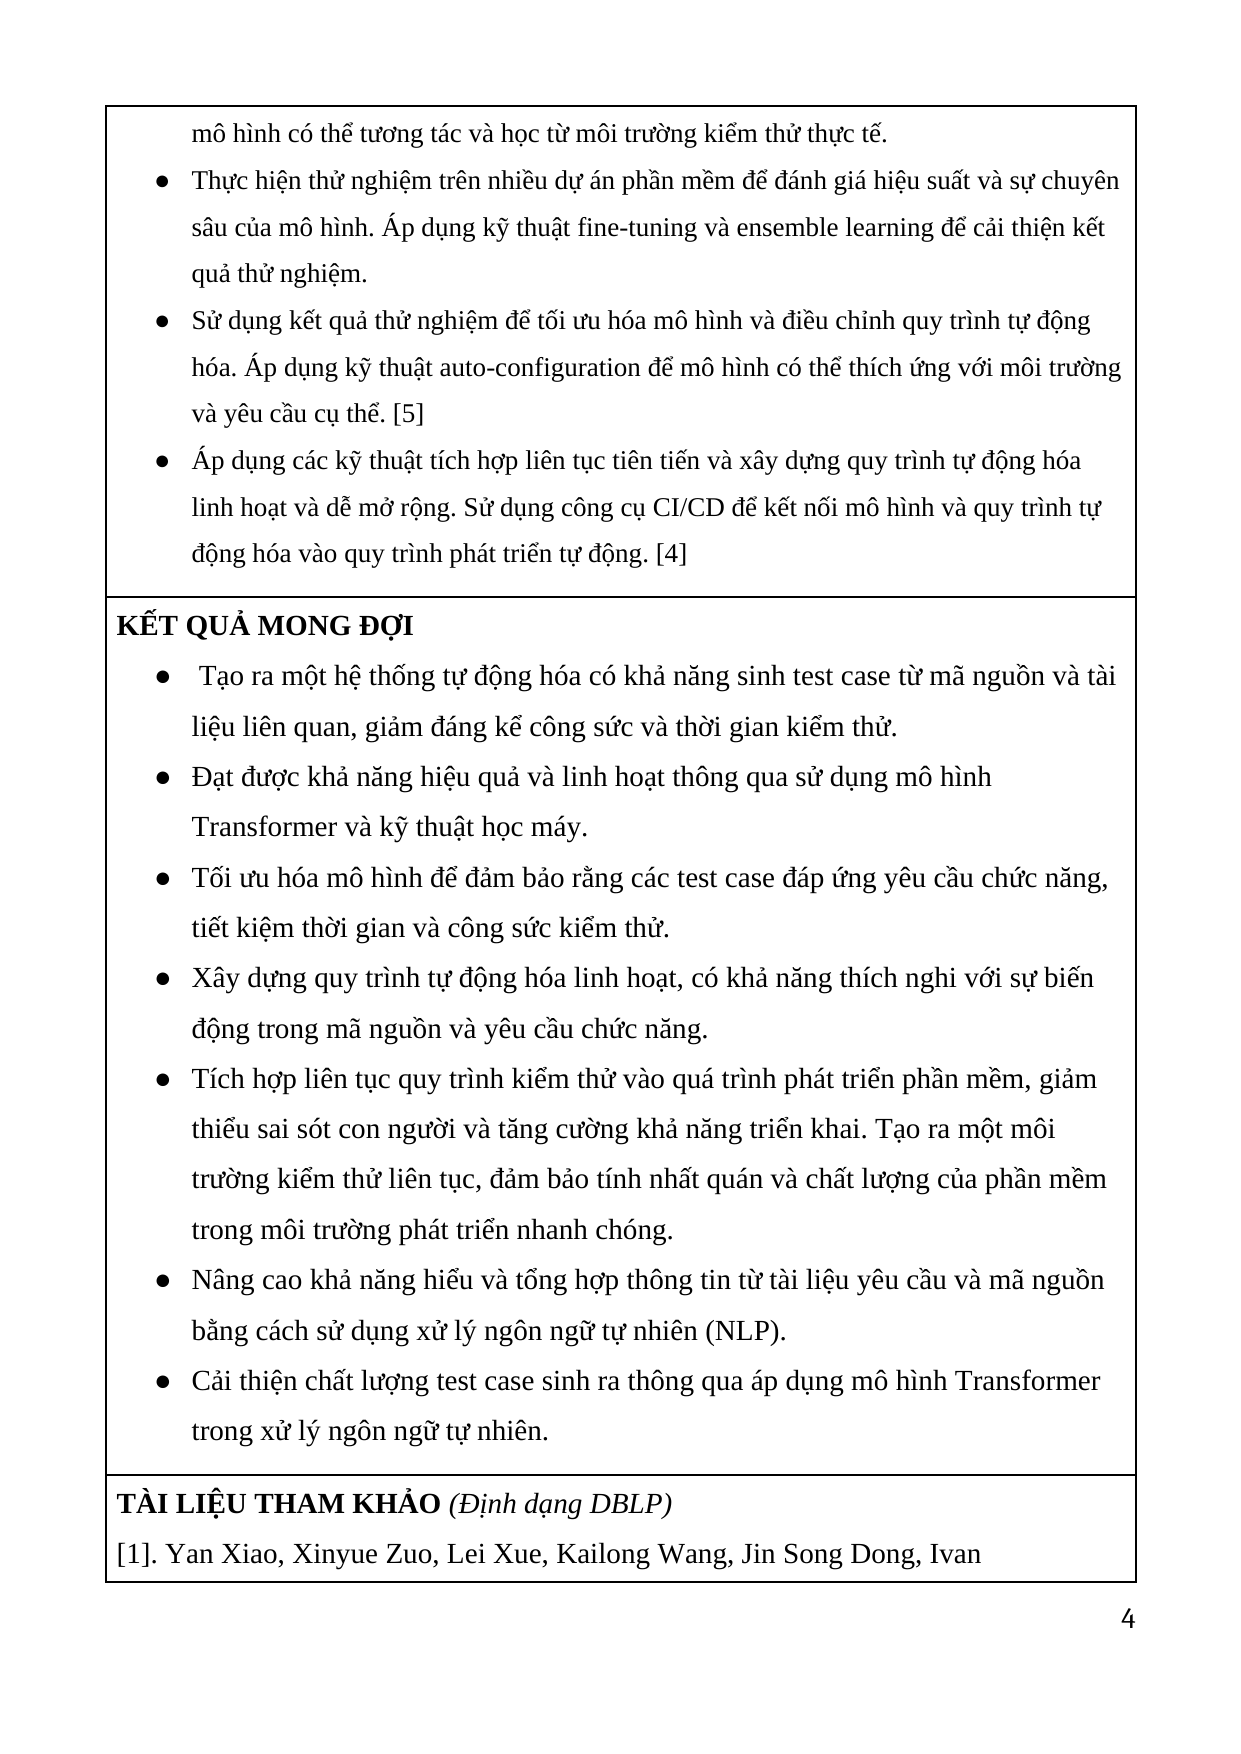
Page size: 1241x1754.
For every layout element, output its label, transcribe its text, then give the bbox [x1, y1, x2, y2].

table_cell KẾT QUẢ MONG ĐỢI Tạo ra một hệ thống tự động hóa có khả năng sinh test case từ mã nguồn và tài liệu liên quan, giảm đáng kể công sức và thời gian kiểm thử. Đạt được khả năng hiệu quả và linh hoạt thông qua sử dụng mô hình Transformer và kỹ thuật học máy. Tối ưu hóa mô hình để đảm bảo rằng các test case đáp ứng yêu cầu chức năng, tiết kiệm thời gian và công sức kiểm thử. Xây dựng quy trình tự động hóa linh hoạt, có khả năng thích nghi với sự biến động trong mã nguồn và yêu cầu chức năng. Tích hợp liên tục quy trình kiểm thử vào quá trình phát triển phần mềm, giảm thiểu sai sót con người và tăng cường khả năng triển khai. Tạo ra một môi trường kiểm thử liên tục, đảm bảo tính nhất quán và chất lượng của phần mềm trong môi trường phát triển nhanh chóng. Nâng cao khả năng hiểu và tổng hợp thông tin từ tài liệu yêu cầu và mã nguồn bằng cách sử dụng xử lý ngôn ngữ tự nhiên (NLP). Cải thiện chất lượng test case sinh ra thông qua áp dụng mô hình Transformer trong xử lý ngôn ngữ tự nhiên. [107, 598, 1135, 1474]
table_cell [107, 107, 1135, 596]
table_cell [107, 1476, 1135, 1581]
